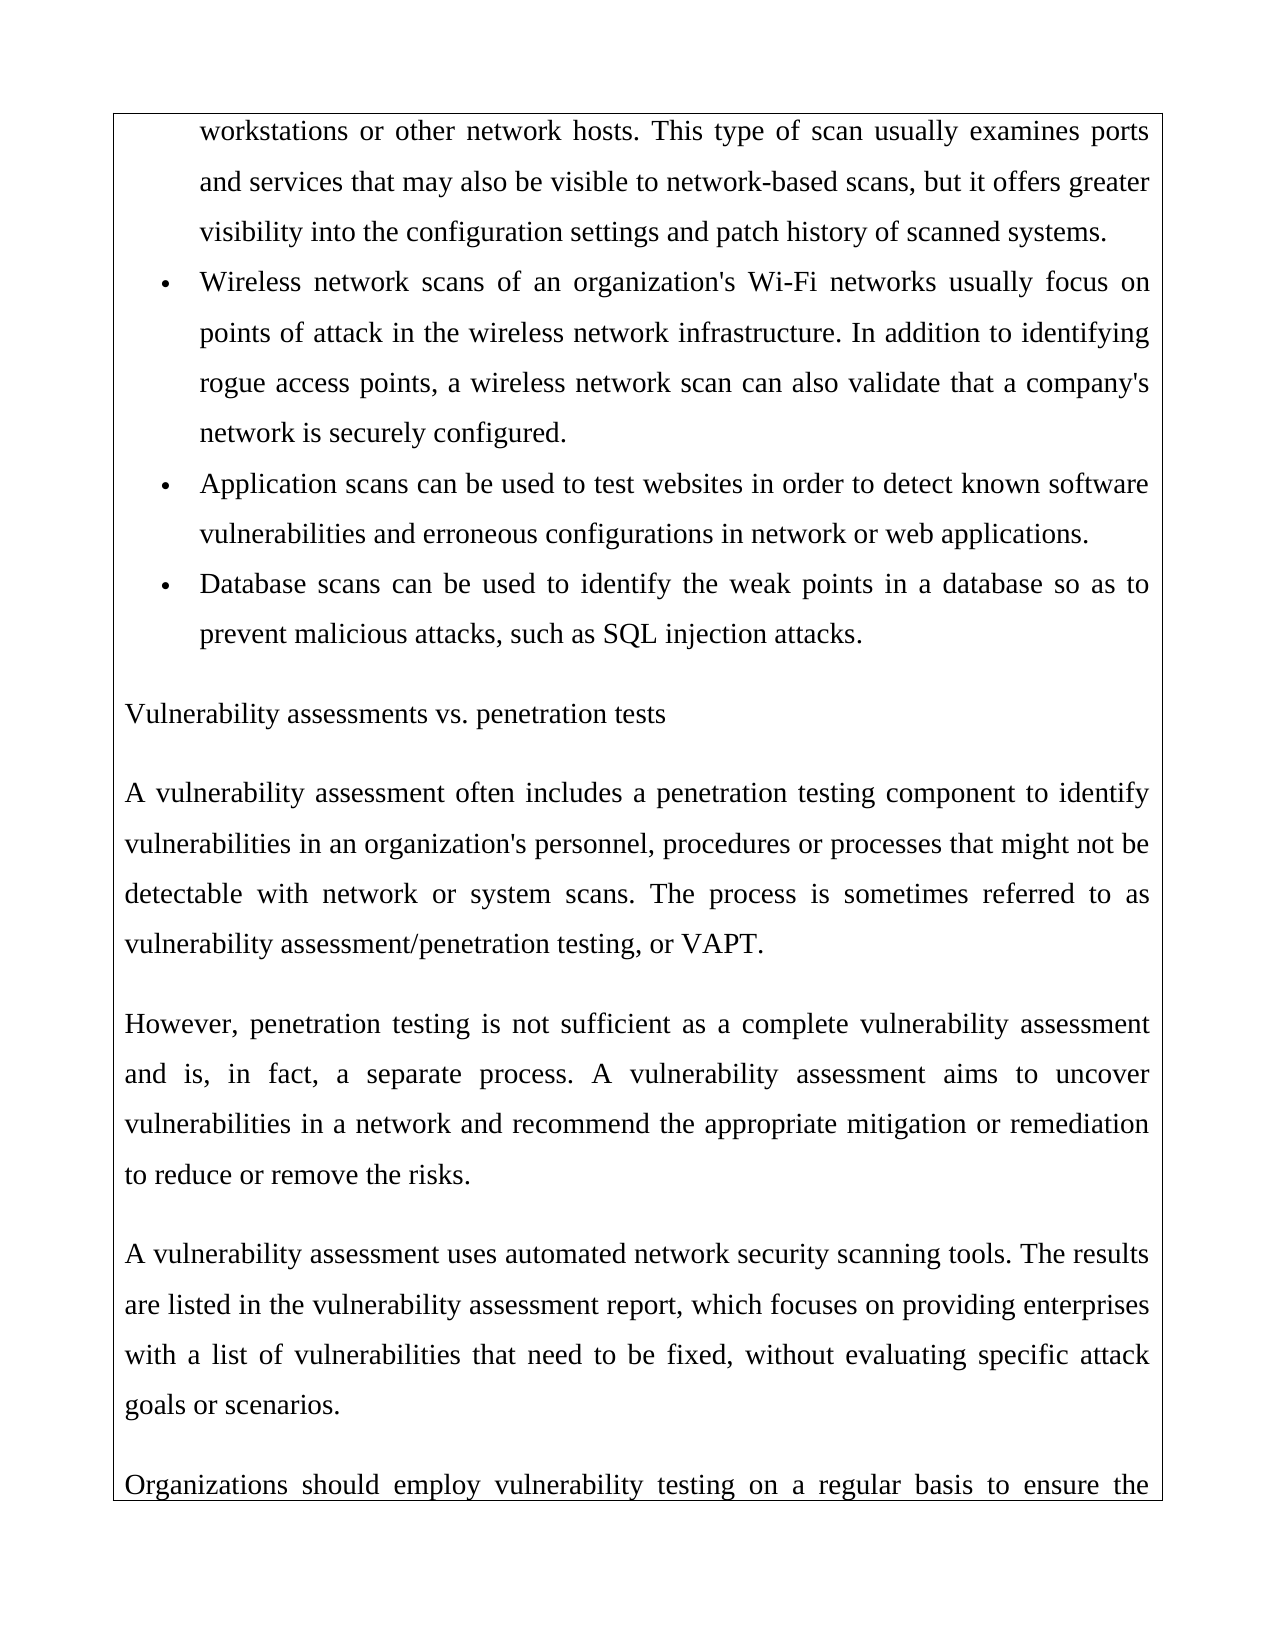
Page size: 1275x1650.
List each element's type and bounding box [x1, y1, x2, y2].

table_cell [114, 114, 1162, 1500]
